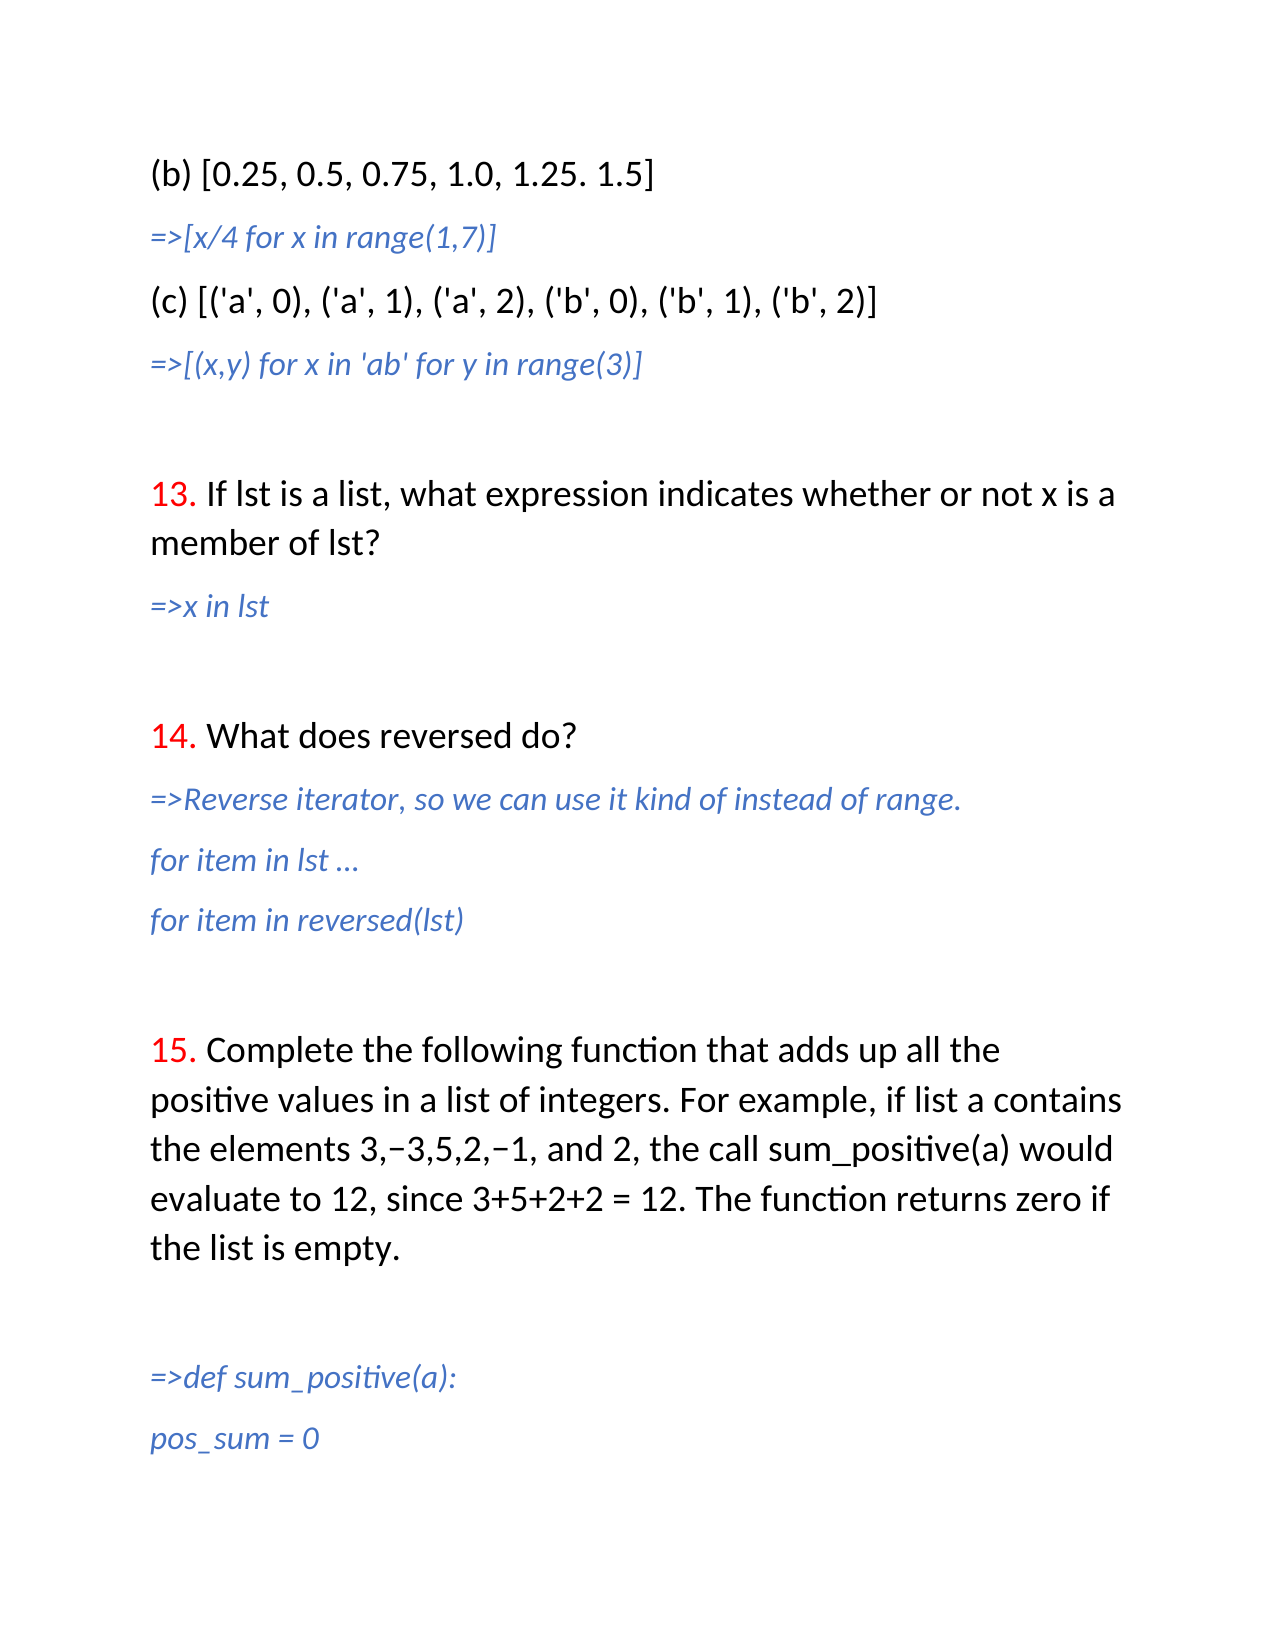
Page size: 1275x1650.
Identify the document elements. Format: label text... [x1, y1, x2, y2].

text =>x in lst [150, 585, 1125, 626]
text 14. What does reversed do? [150, 712, 1125, 758]
text 13. If lst is a list, what expression indicates whether or not x is a member of lst? [150, 470, 1125, 565]
text =>[(x,y) for x in 'ab' for y in range(3)] [150, 343, 1125, 384]
text for item in reversed(lst) [150, 899, 1125, 940]
text (b) [0.25, 0.5, 0.75, 1.0, 1.25. 1.5] [150, 150, 1125, 196]
text =>Reverse iterator, so we can use it kind of instead of range. [150, 778, 1125, 819]
text 15. Complete the following function that adds up all the positive values in a list of integers. For example, if list a contains the elements 3,−3,5,2,−1, and 2, the call sum_positive(a) would evaluate to 12, since 3+5+2+2 = 12. The function returns zero if the list is empty. [150, 1026, 1125, 1270]
text pos_sum = 0 [150, 1417, 1125, 1458]
text =>def sum_positive(a): [150, 1356, 1125, 1397]
text for item in lst … [150, 839, 1125, 879]
text (c) [('a', 0), ('a', 1), ('a', 2), ('b', 0), ('b', 1), ('b', 2)] [150, 277, 1125, 323]
text =>[x/4 for x in range(1,7)] [150, 216, 1125, 257]
